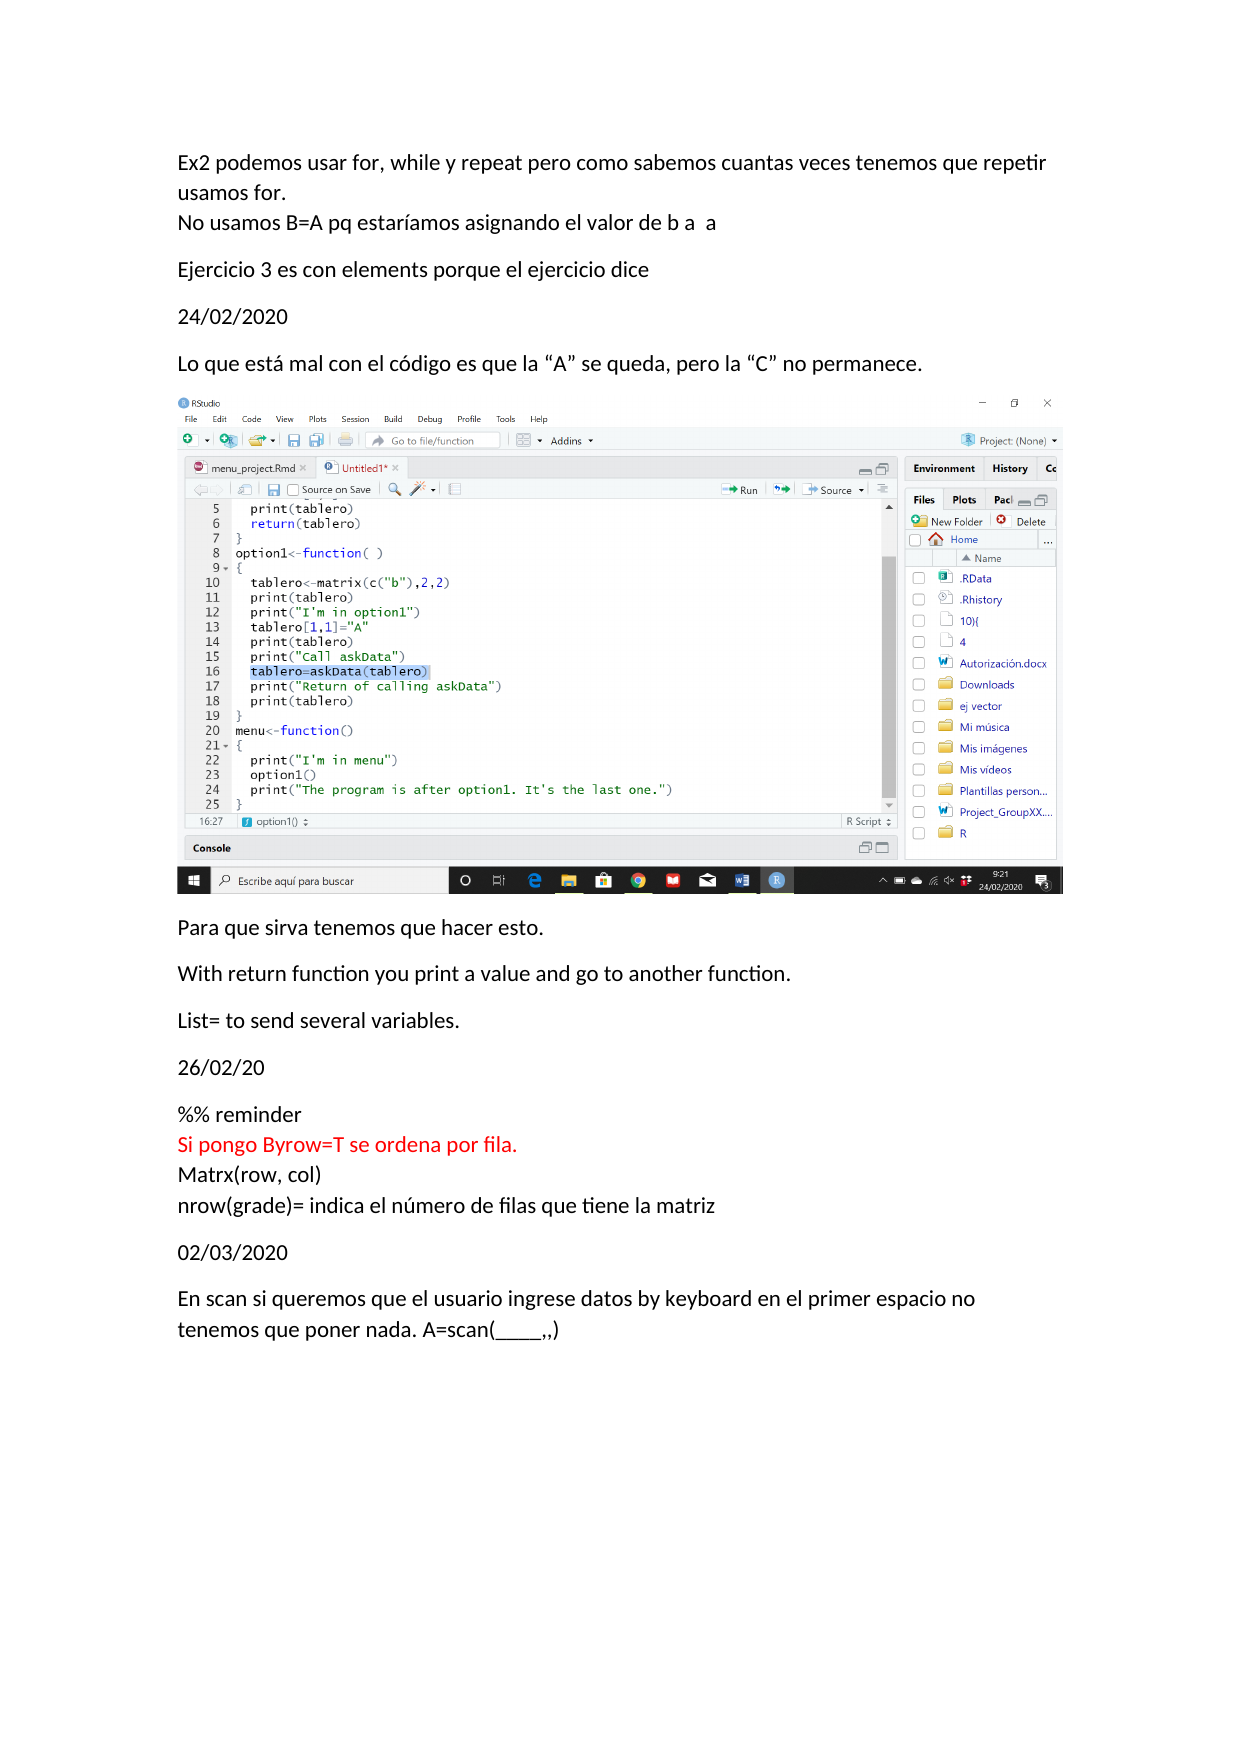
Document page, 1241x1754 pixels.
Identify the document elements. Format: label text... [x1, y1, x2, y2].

text 26/02/20 [177, 1053, 1063, 1081]
text 02/03/2020 [177, 1238, 1063, 1266]
text Lo que está mal con el código es que la “A” se queda, pero la “C” no permanece. [177, 349, 1063, 377]
text Ex2 podemos usar for, while y repeat pero como sabemos cuantas veces tenemos que repetir usamos for. No usamos B=A pq estaríamos asignando el valor de b a a [177, 148, 1063, 236]
picture [177, 395, 1063, 894]
text Ejercicio 3 es con elements porque el ejercicio dice [177, 255, 1063, 283]
text %% reminder Si pongo Byrow=T se ordena por fila. Matrx(row, col) nrow(grade)= indica el número de filas que tiene la matriz [177, 1100, 1063, 1219]
text List= to send several variables. [177, 1006, 1063, 1034]
text With return function you print a value and go to another function. [177, 959, 1063, 988]
text 24/02/2020 [177, 302, 1063, 330]
text En scan si queremos que el usuario ingrese datos by keyboard en el primer espacio no tenemos que poner nada. A=scan(____,,) [177, 1284, 1063, 1343]
text Para que sirva tenemos que hacer esto. [177, 913, 1063, 941]
